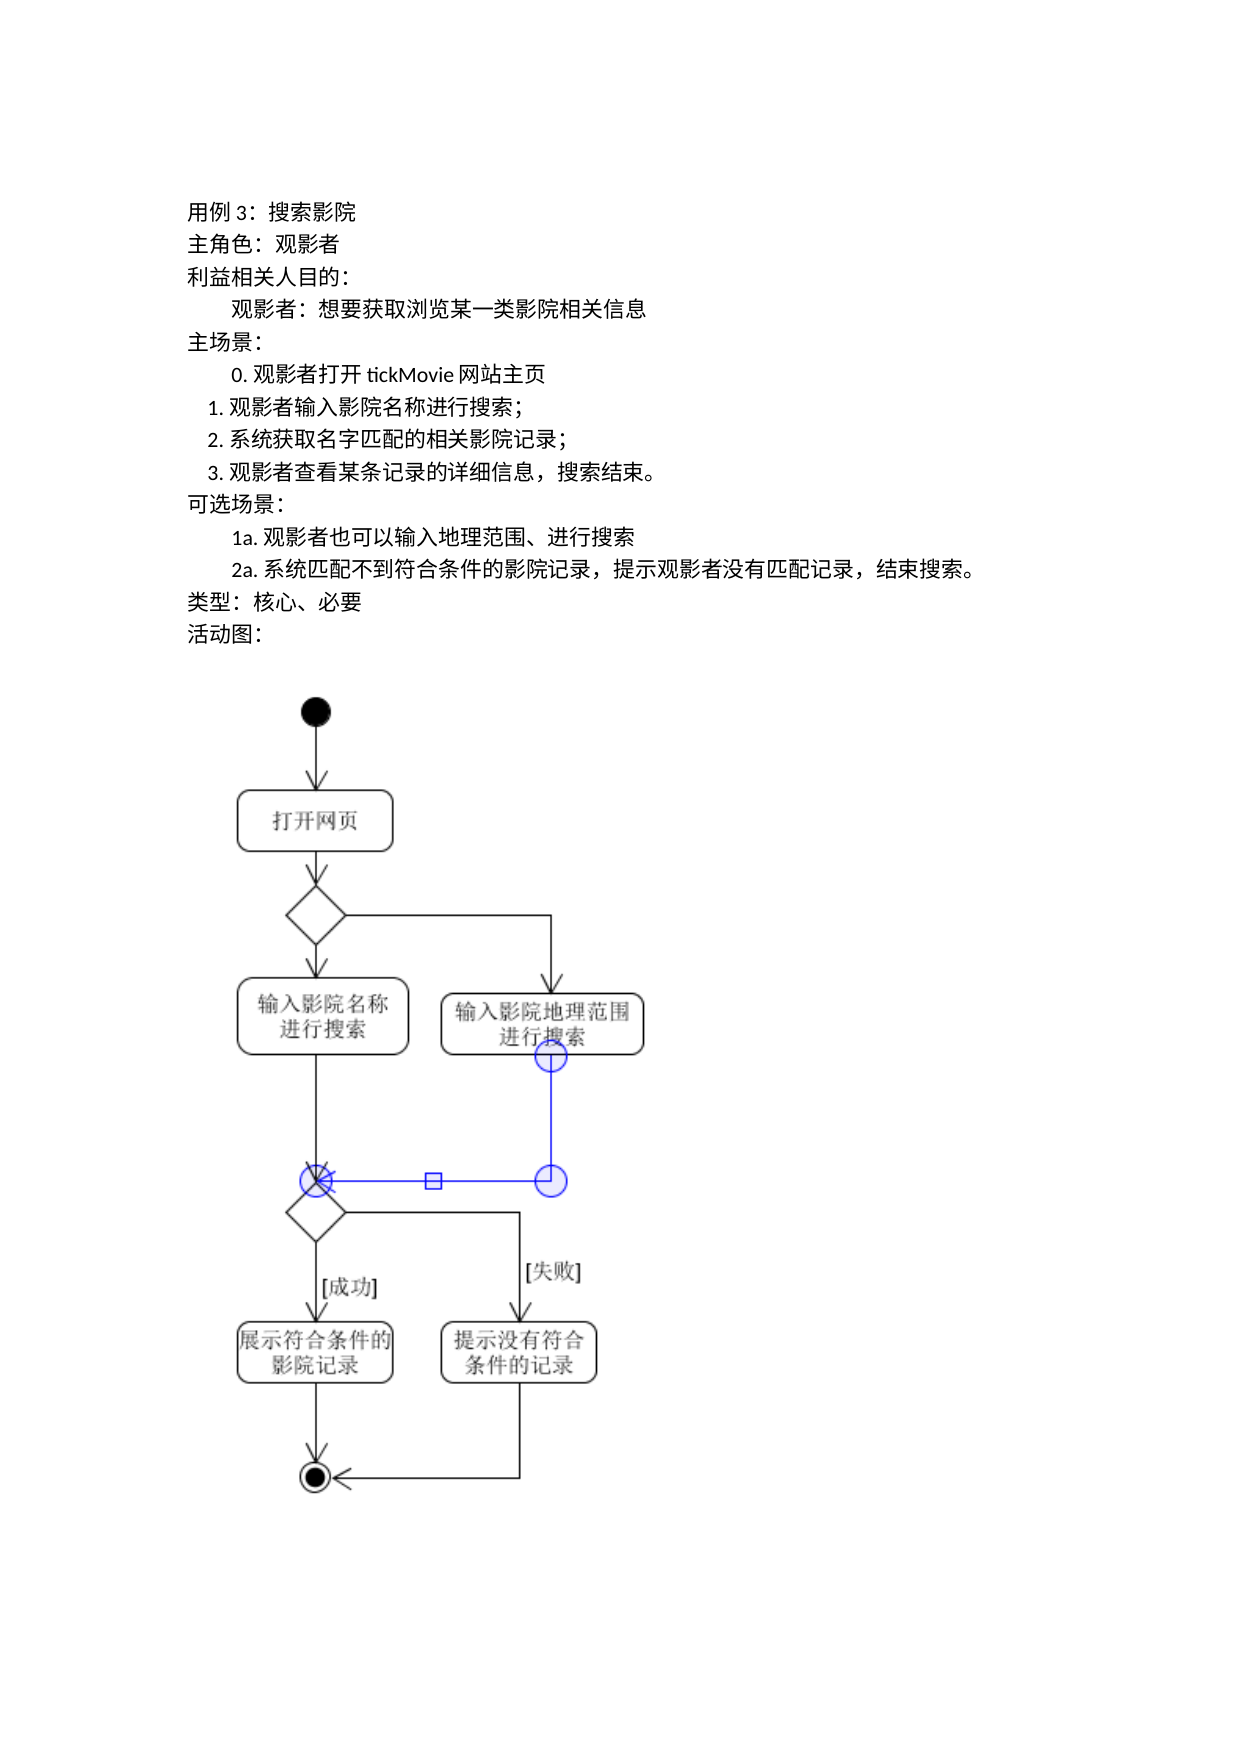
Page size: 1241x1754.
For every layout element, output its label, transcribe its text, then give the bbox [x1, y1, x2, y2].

text 主场景： [187, 324, 1053, 357]
text 0. 观影者打开tickMovie网站主页 1. 观影者输入影院名称进行搜索； 2. 系统获取名字匹配的相关影院记录； 3. 观影者查看某条记录的详细信息，搜索结束。 可选场景： [187, 357, 1053, 519]
text 利益相关人目的： [187, 259, 1053, 292]
text 观影者：想要获取浏览某一类影院相关信息 [187, 292, 1053, 324]
text 1a. 观影者也可以输入地理范围、进行搜索 [187, 519, 1053, 552]
text 用例3：搜索影院 [187, 194, 1053, 227]
picture [187, 649, 689, 1559]
text 2a. 系统匹配不到符合条件的影院记录，提示观影者没有匹配记录，结束搜索。 [187, 552, 1053, 584]
text 类型：核心、必要 [187, 584, 1053, 617]
text 主角色：观影者 [187, 227, 1053, 259]
